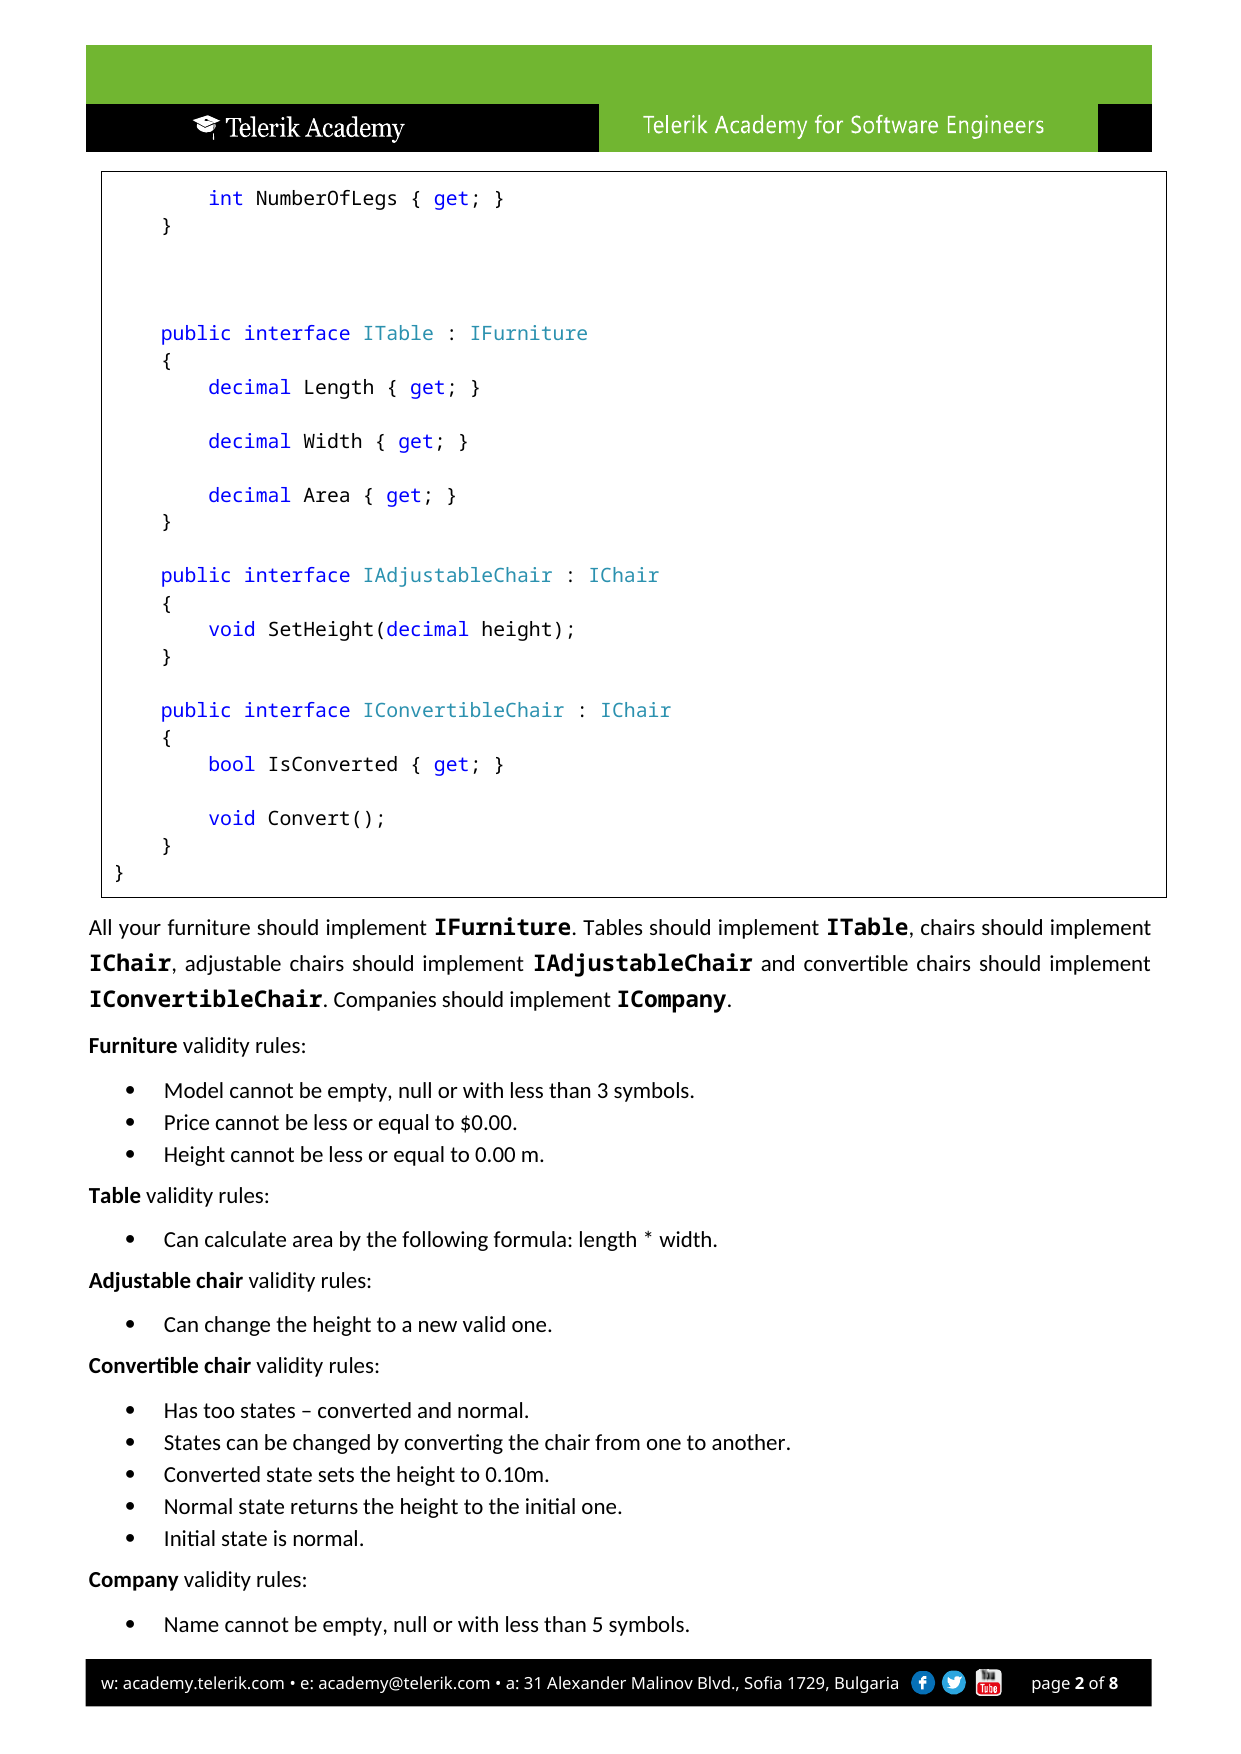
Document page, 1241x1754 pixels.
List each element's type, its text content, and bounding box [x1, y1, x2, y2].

list Price cannot be less or equal to $0.00. [126, 1108, 1152, 1136]
text Table validity rules: [89, 1181, 1152, 1209]
list Initial state is normal. [126, 1524, 1152, 1553]
list States can be changed by converting the chair from one to another. [126, 1428, 1152, 1456]
list Converted state sets the height to 0.10m. [126, 1460, 1152, 1488]
text All your furniture should implement IFurniture. Tables should implement ITable, chairs should implement IChair, adjustable chairs should implement IAdjustableChair and convertible chairs should implement IConvertibleChair. Companies should implement ICompany. [89, 911, 1152, 1014]
text Convertible chair validity rules: [89, 1351, 1152, 1379]
list Model cannot be empty, null or with less than 3 symbols. [126, 1076, 1152, 1104]
list Name cannot be empty, null or with less than 5 symbols. [126, 1610, 1152, 1638]
list Normal state returns the height to the initial one. [126, 1492, 1152, 1520]
list Has too states – converted and normal. [126, 1396, 1152, 1424]
text Adjustable chair validity rules: [89, 1266, 1152, 1294]
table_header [102, 172, 1166, 897]
text Furniture validity rules: [89, 1031, 1152, 1059]
list Can calculate area by the following formula: length * width. [126, 1225, 1152, 1253]
text Company validity rules: [89, 1565, 1152, 1593]
list Can change the height to a new valid one. [126, 1311, 1152, 1339]
list Height cannot be less or equal to 0.00 m. [126, 1140, 1152, 1168]
